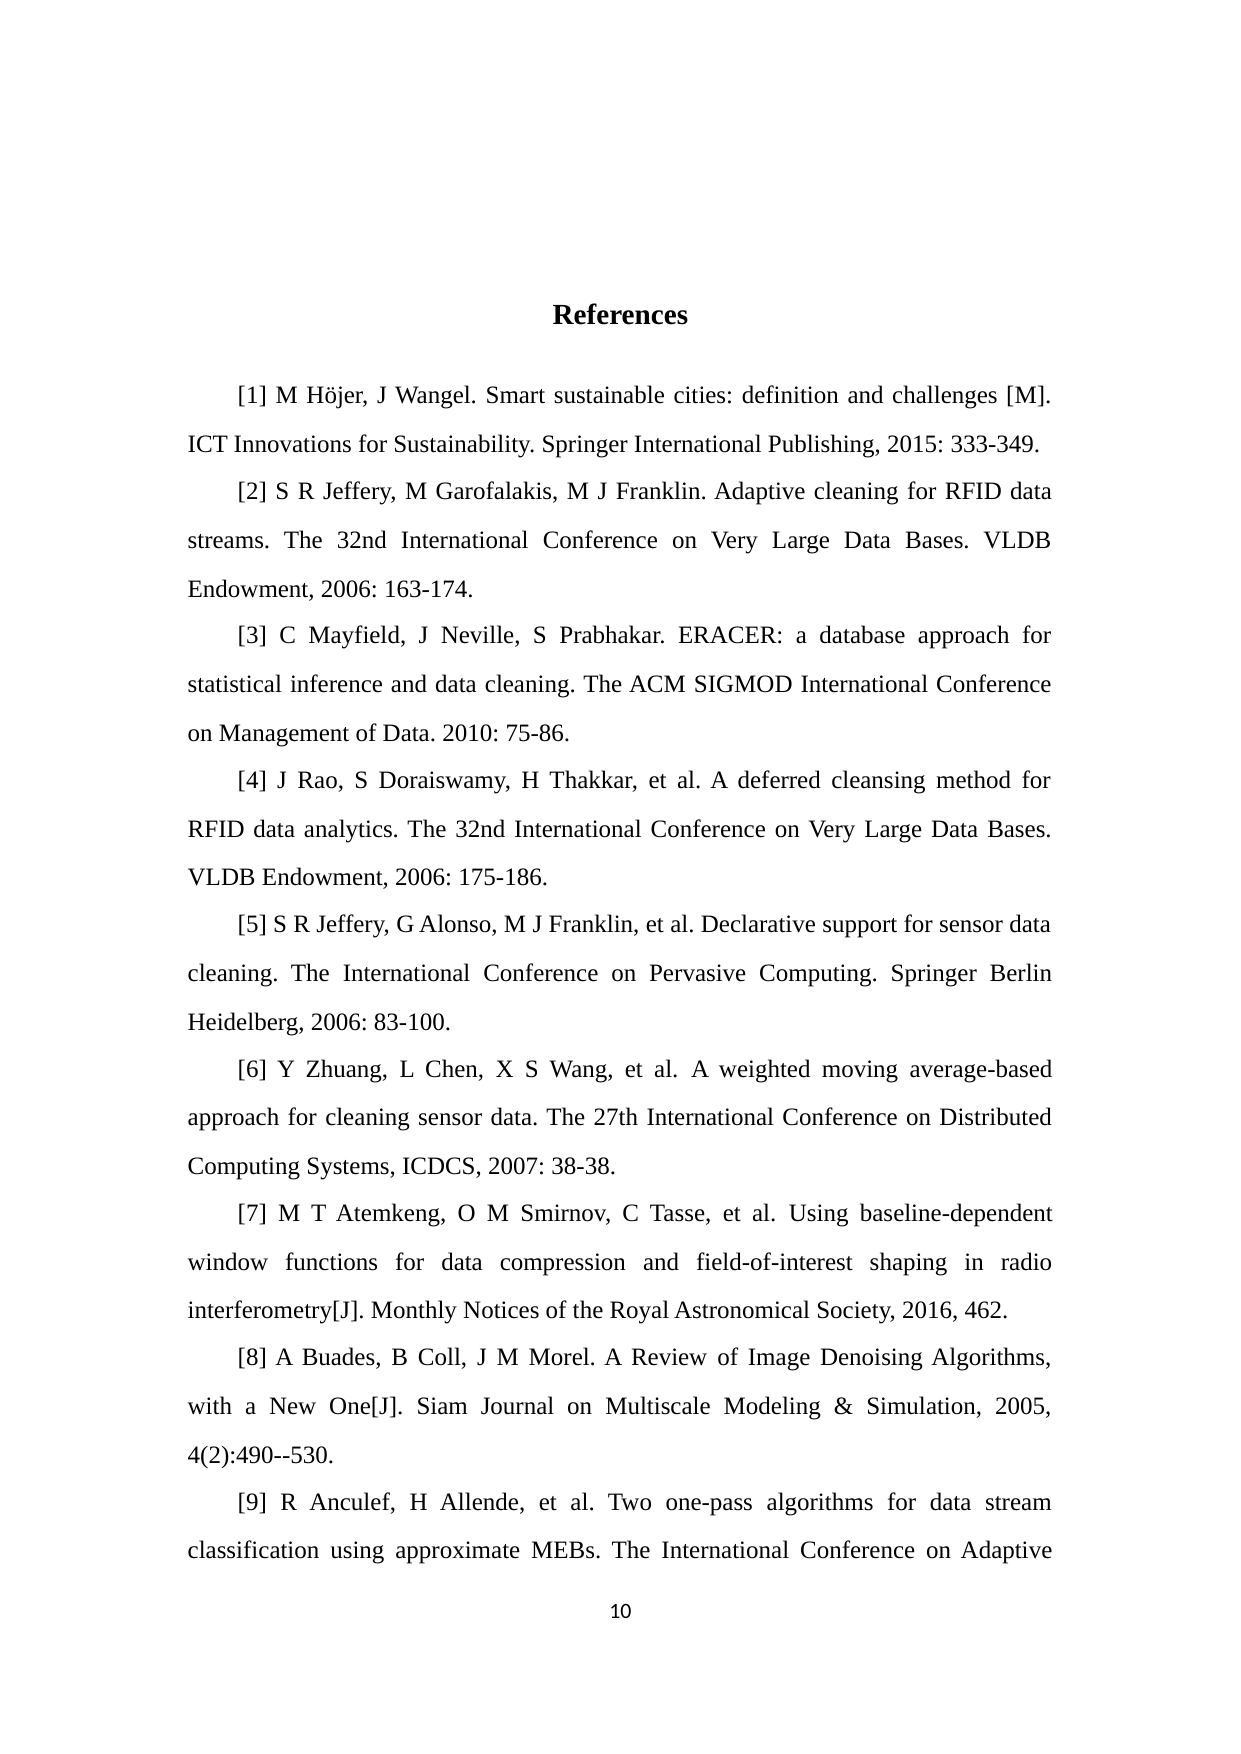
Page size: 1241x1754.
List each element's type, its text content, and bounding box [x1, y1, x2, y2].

text [7] M T Atemkeng, O M Smirnov, C Tasse, et al. Using baseline-dependent window functions for data compression and field-of-interest shaping in radio interferometry[J]. Monthly Notices of the Royal Astronomical Society, 2016, 462. [187, 1196, 1053, 1326]
text [8] A Buades, B Coll, J M Morel. A Review of Image Denoising Algorithms, with a New One[J]. Siam Journal on Multiscale Modeling & Simulation, 2005, 4(2):490--530. [187, 1341, 1053, 1471]
text [1] M Höjer, J Wangel. Smart sustainable cities: definition and challenges [M]. ICT Innovations for Sustainability. Springer International Publishing, 2015: 333-349. [187, 379, 1053, 460]
text [6] Y Zhuang, L Chen, X S Wang, et al. A weighted moving average-based approach for cleaning sensor data. The 27th International Conference on Distributed Computing Systems, ICDCS, 2007: 38-38. [187, 1052, 1053, 1182]
subtitle References [187, 281, 1053, 346]
text [4] J Rao, S Doraiswamy, H Thakkar, et al. A deferred cleansing method for RFID data analytics. The 32nd International Conference on Very Large Data Bases. VLDB Endowment, 2006: 175-186. [187, 763, 1053, 893]
text [3] C Mayfield, J Neville, S Prabhakar. ERACER: a database approach for statistical inference and data cleaning. The ACM SIGMOD International Conference on Management of Data. 2010: 75-86. [187, 619, 1053, 749]
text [187, 1485, 1053, 1566]
text [2] S R Jeffery, M Garofalakis, M J Franklin. Adaptive cleaning for RFID data streams. The 32nd International Conference on Very Large Data Bases. VLDB Endowment, 2006: 163-174. [187, 474, 1053, 604]
text [5] S R Jeffery, G Alonso, M J Franklin, et al. Declarative support for sensor data cleaning. The International Conference on Pervasive Computing. Springer Berlin Heidelberg, 2006: 83-100. [187, 907, 1053, 1037]
